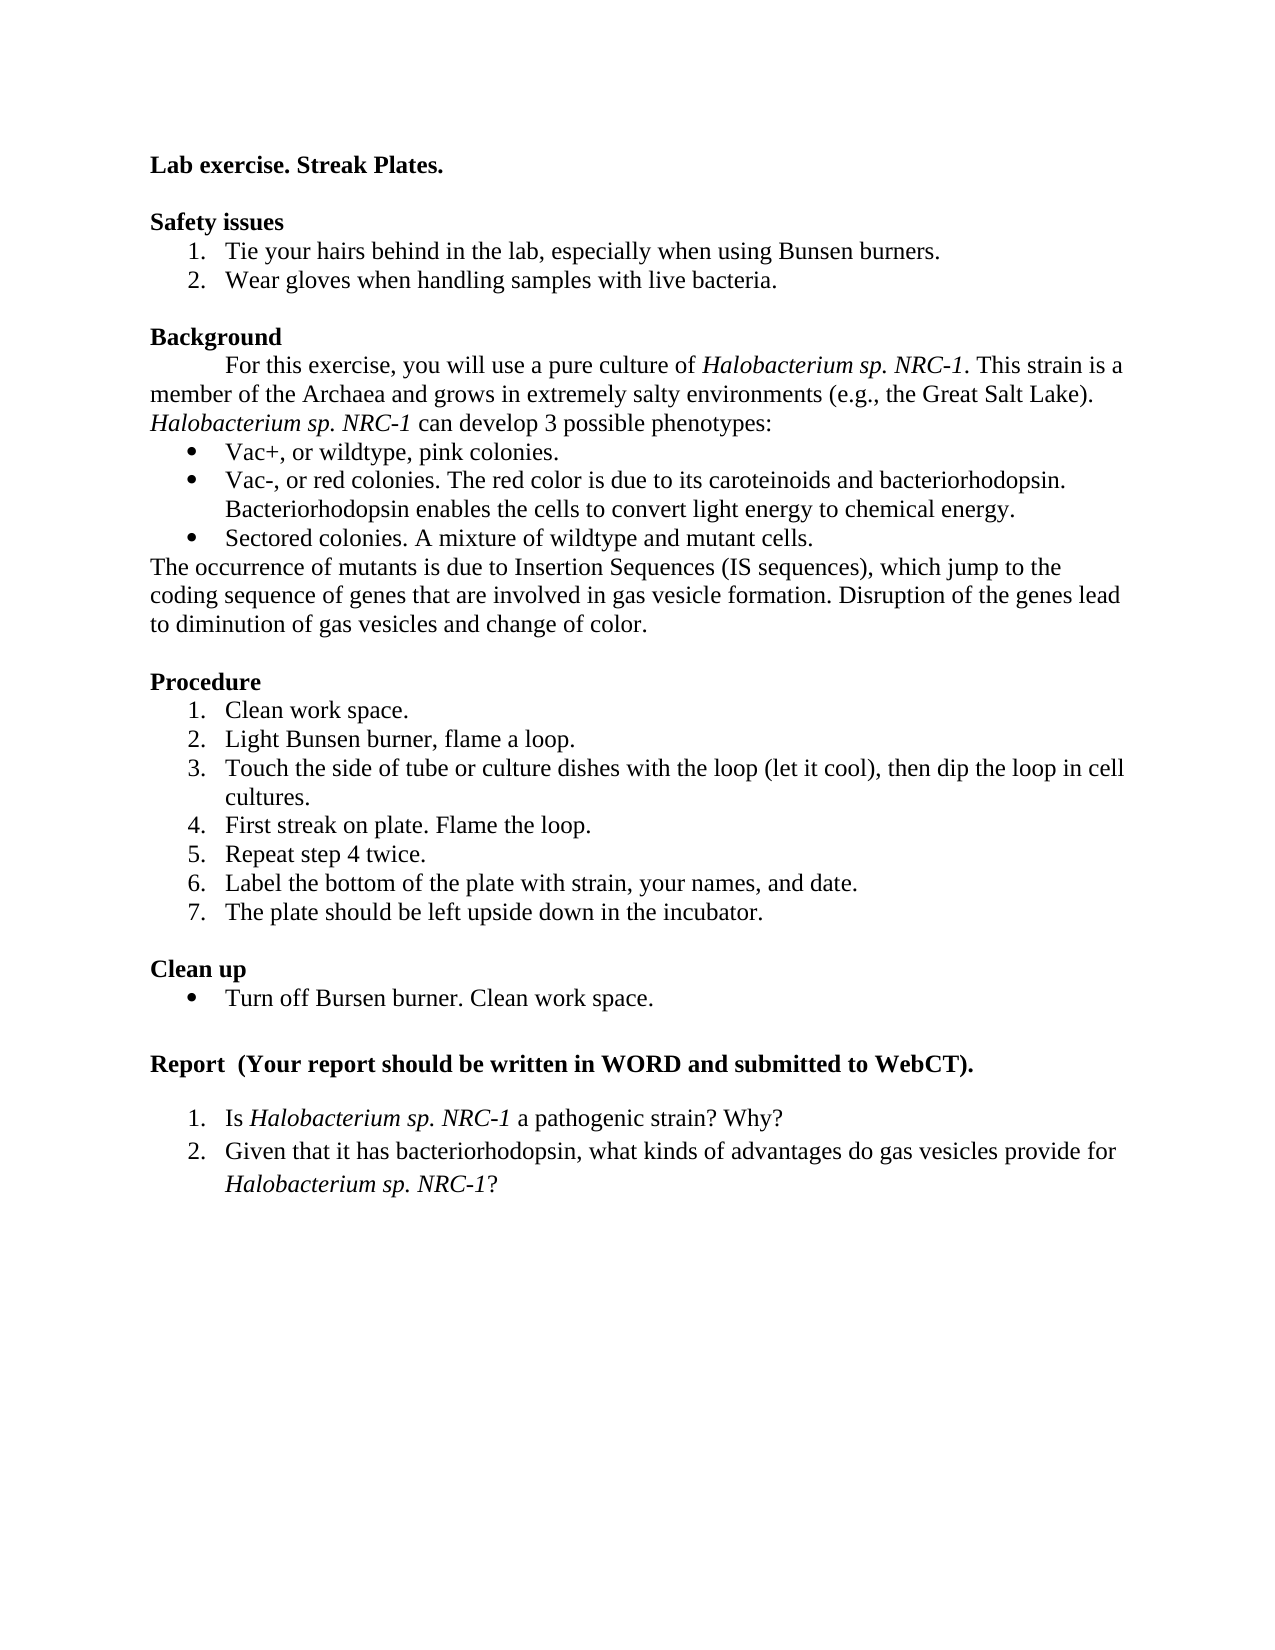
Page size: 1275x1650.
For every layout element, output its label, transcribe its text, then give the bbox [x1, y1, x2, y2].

list Light Bunsen burner, flame a loop. [187, 724, 1125, 753]
list Sectored colonies. A mixture of wildtype and mutant cells. [187, 523, 1125, 552]
text Background [150, 322, 1125, 351]
text The occurrence of mutants is due to Insertion Sequences (IS sequences), which jump to the coding sequence of genes that are involved in gas vesicle formation. Disruption of the genes lead to diminution of gas vesicles and change of color. [150, 552, 1125, 638]
list Is Halobacterium sp. NRC-1 a pathogenic strain? Why? [187, 1103, 1125, 1132]
list First streak on plate. Flame the loop. [187, 811, 1125, 839]
text Clean up [150, 954, 1125, 983]
text Lab exercise. Streak Plates. [150, 150, 1125, 179]
list The plate should be left upside down in the incubator. [187, 897, 1125, 926]
list Wear gloves when handling samples with live bacteria. [187, 265, 1125, 294]
list Tie your hairs behind in the lab, especially when using Bunsen burners. [187, 236, 1125, 265]
text For this exercise, you will use a pure culture of Halobacterium sp. NRC-1. This strain is a member of the Archaea and grows in extremely salty environments (e.g., the Great Salt Lake). Halobacterium sp. NRC-1 can develop 3 possible phenotypes: [150, 351, 1125, 437]
text Safety issues [150, 207, 1125, 236]
list Turn off Bursen burner. Clean work space. [187, 983, 1125, 1012]
list Label the bottom of the plate with strain, your names, and date. [187, 868, 1125, 897]
list Vac+, or wildtype, pink colonies. [187, 437, 1125, 466]
text Report (Your report should be written in WORD and submitted to WebCT). [150, 1049, 1125, 1078]
list Vac-, or red colonies. The red color is due to its caroteinoids and bacteriorhodopsin. Bacteriorhodopsin enables the cells to convert light energy to chemical energy. [187, 466, 1125, 523]
list Repeat step 4 twice. [187, 839, 1125, 868]
list Touch the side of tube or culture dishes with the loop (let it cool), then dip the loop in cell cultures. [187, 753, 1125, 811]
text Procedure [150, 667, 1125, 696]
list Clean work space. [187, 696, 1125, 724]
list Given that it has bacteriorhodopsin, what kinds of advantages do gas vesicles provide for Halobacterium sp. NRC-1? [187, 1136, 1125, 1198]
